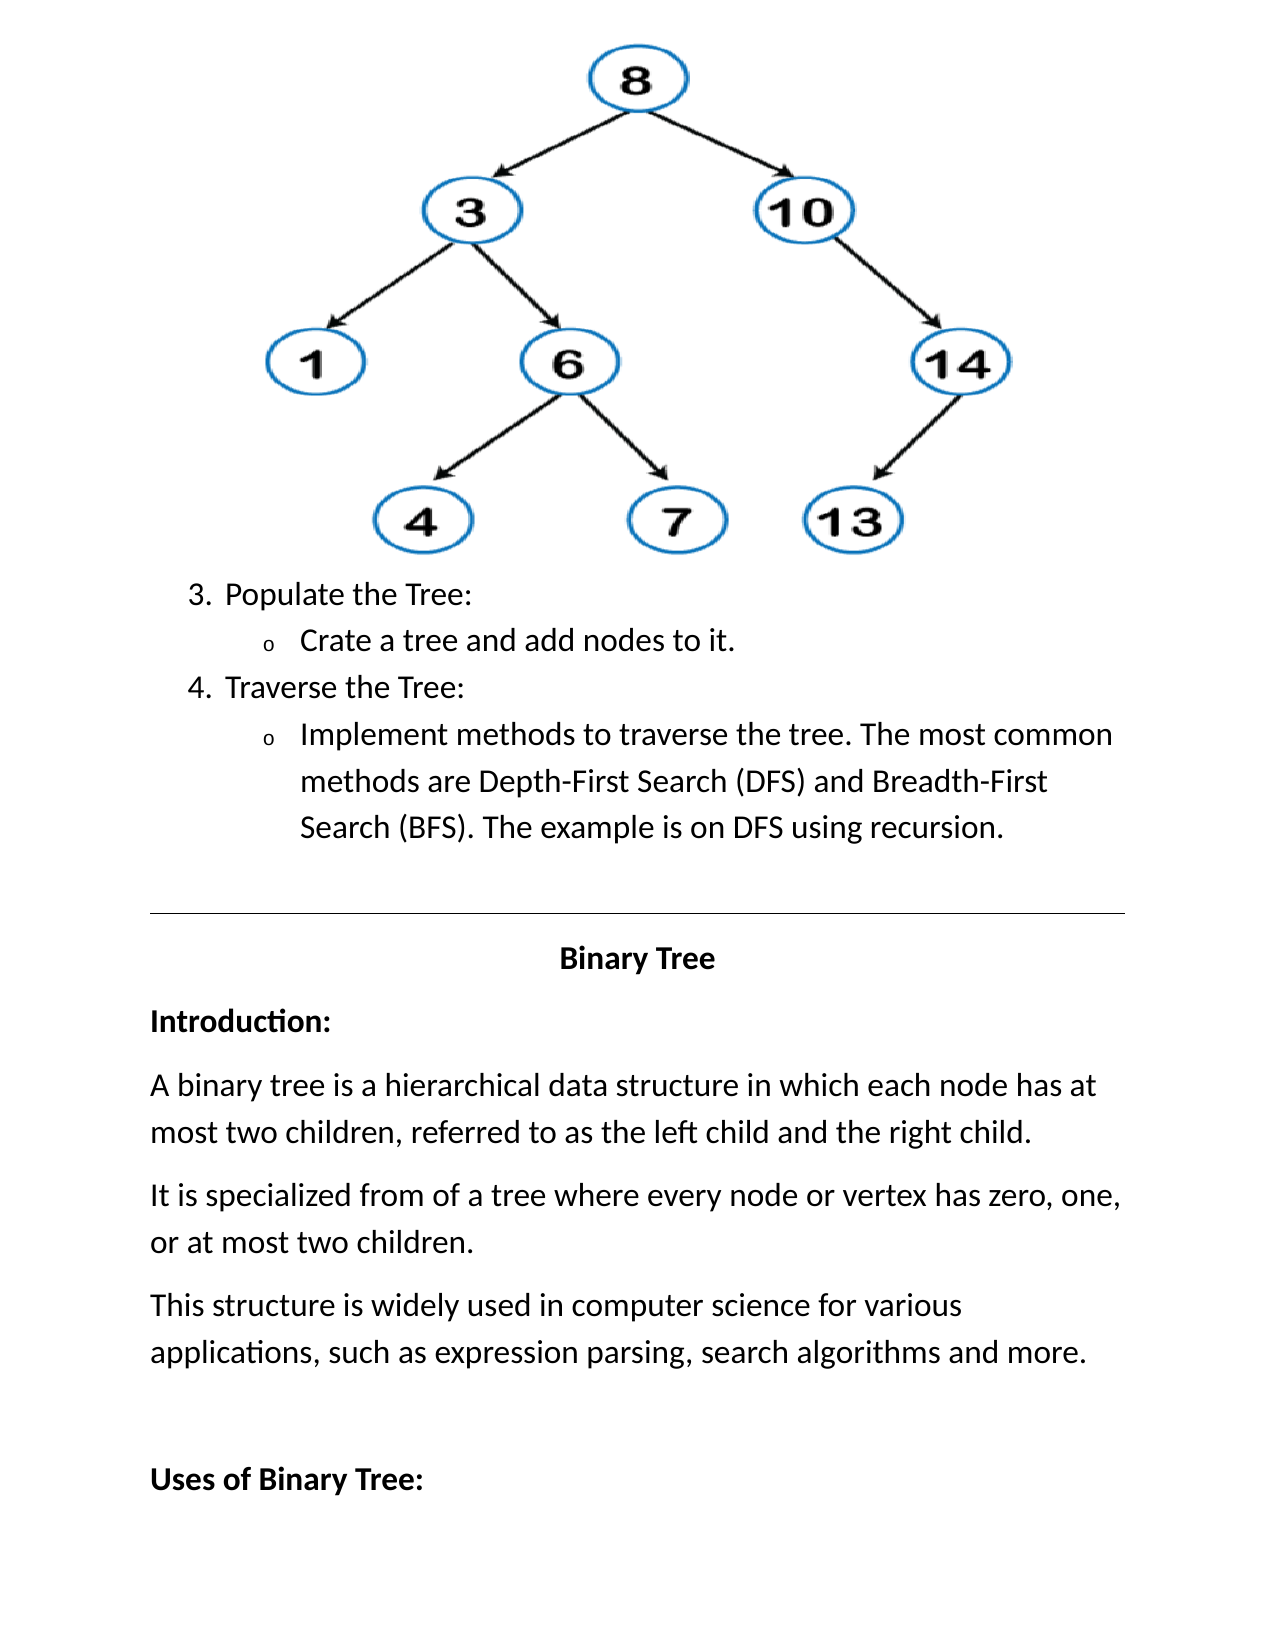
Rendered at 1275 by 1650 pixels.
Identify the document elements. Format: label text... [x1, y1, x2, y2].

text It is specialized from of a tree where every node or vertex has zero, one, or at most two children. [150, 1174, 1125, 1262]
text This structure is widely used in computer science for various applications, such as expression parsing, search algorithms and more. [150, 1284, 1125, 1372]
picture [242, 28, 1031, 567]
text Introduction: [150, 1001, 1125, 1041]
list Traverse the Tree: [187, 666, 1125, 707]
text A binary tree is a hierarchical data structure in which each node has at most two children, referred to as the left child and the right child. [150, 1064, 1125, 1151]
text Uses of Binary Tree: [150, 1458, 1125, 1499]
list Crate a tree and add nodes to it. [262, 619, 1125, 660]
text Binary Tree [150, 937, 1125, 978]
list Implement methods to traverse the tree. The most common methods are Depth-First Search (DFS) and Breadth-First Search (BFS). The example is on DFS using recursion. [262, 713, 1125, 847]
list Populate the Tree: [187, 150, 1125, 613]
